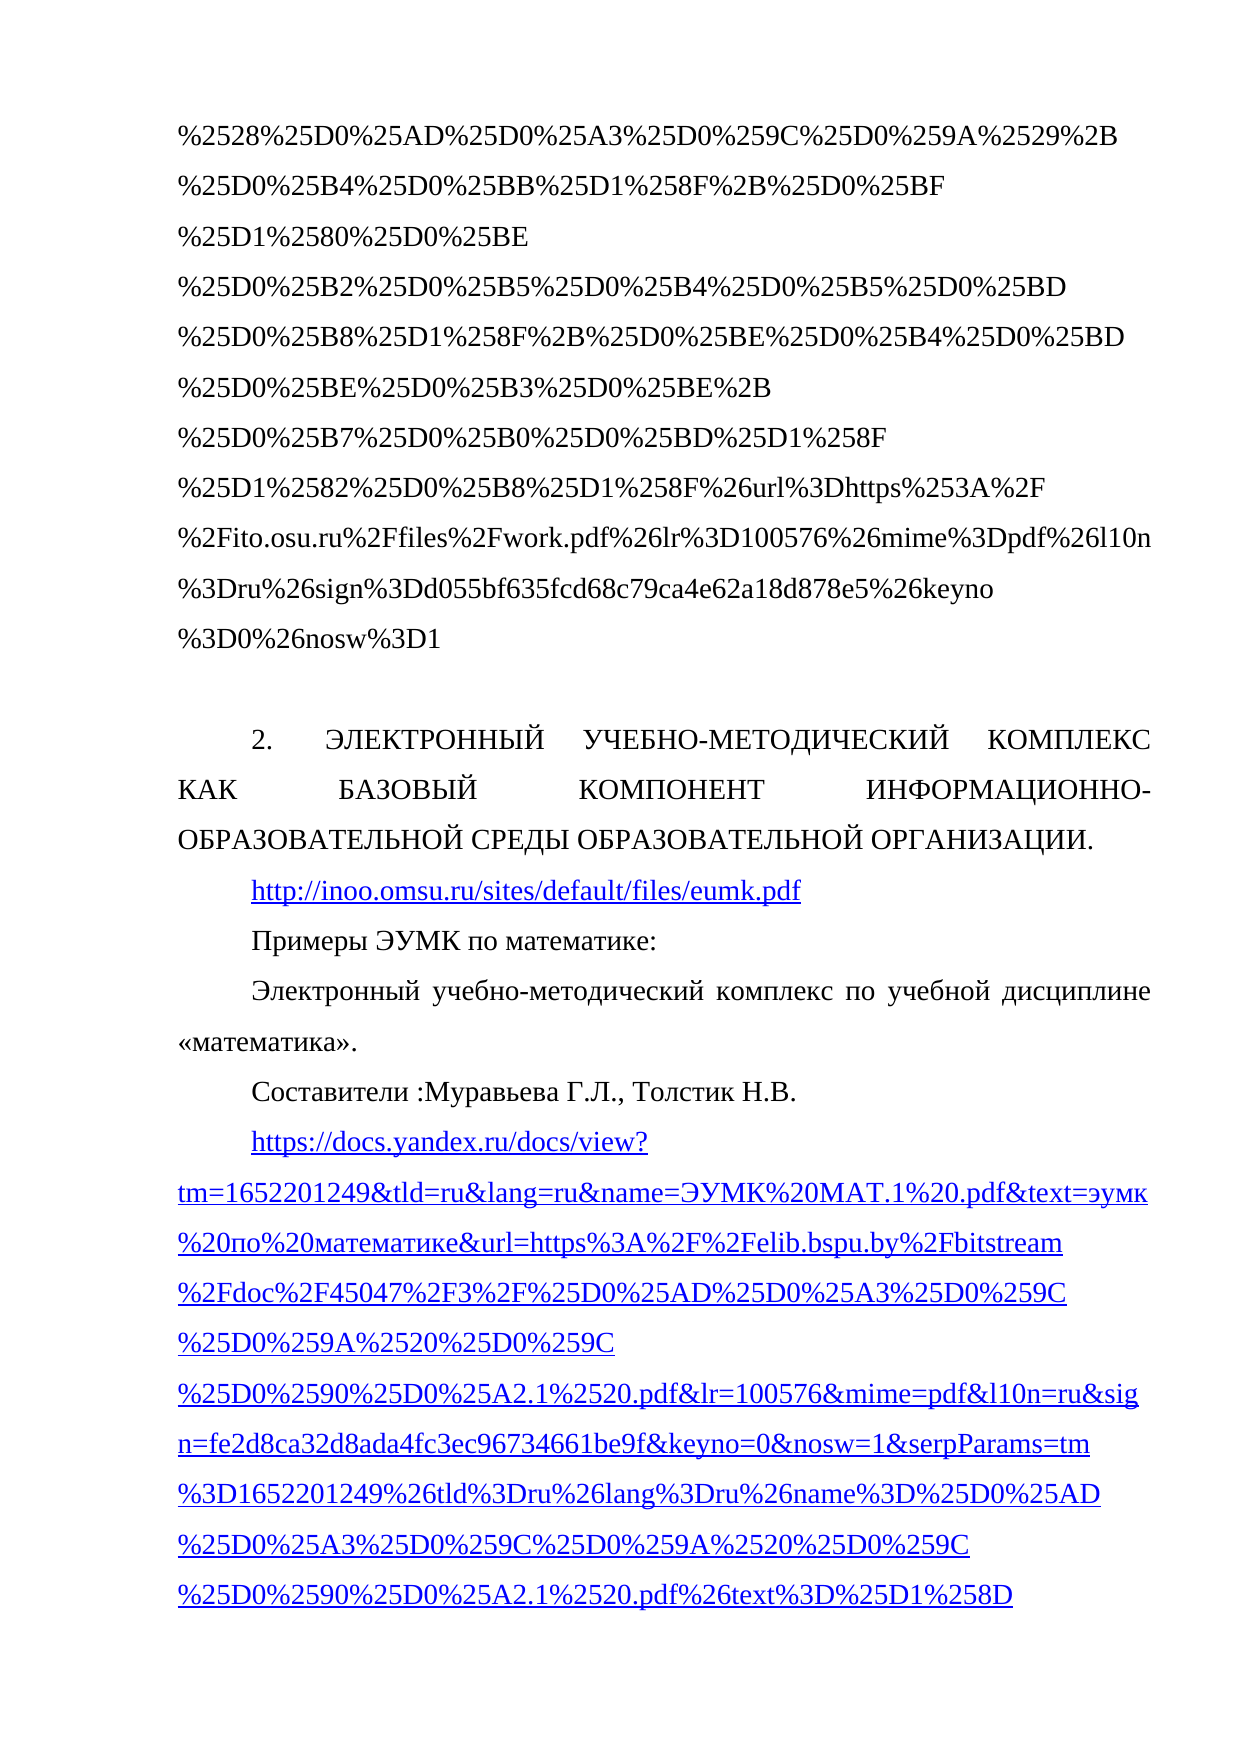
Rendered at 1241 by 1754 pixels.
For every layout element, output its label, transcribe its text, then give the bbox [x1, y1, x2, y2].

text Электронный учебно-методический комплекс по учебной дисциплине «математика». [177, 973, 1152, 1057]
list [177, 118, 1152, 655]
list http://inoo.omsu.ru/sites/default/files/eumk.pdf [177, 873, 1152, 906]
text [177, 1124, 1152, 1611]
text Составители :Муравьева Г.Л., Толстик Н.В. [177, 1074, 1152, 1108]
list ЭЛЕКТРОННЫЙ УЧЕБНО-МЕТОДИЧЕСКИЙ КОМПЛЕКС КАК БАЗОВЫЙ КОМПОНЕНТ ИНФОРМАЦИОННО-ОБРАЗОВАТЕЛЬНОЙ СРЕДЫ ОБРАЗОВАТЕЛЬНОЙ ОРГАНИЗАЦИИ. [177, 722, 1152, 856]
text Примеры ЭУМК по математике: [177, 923, 1152, 957]
